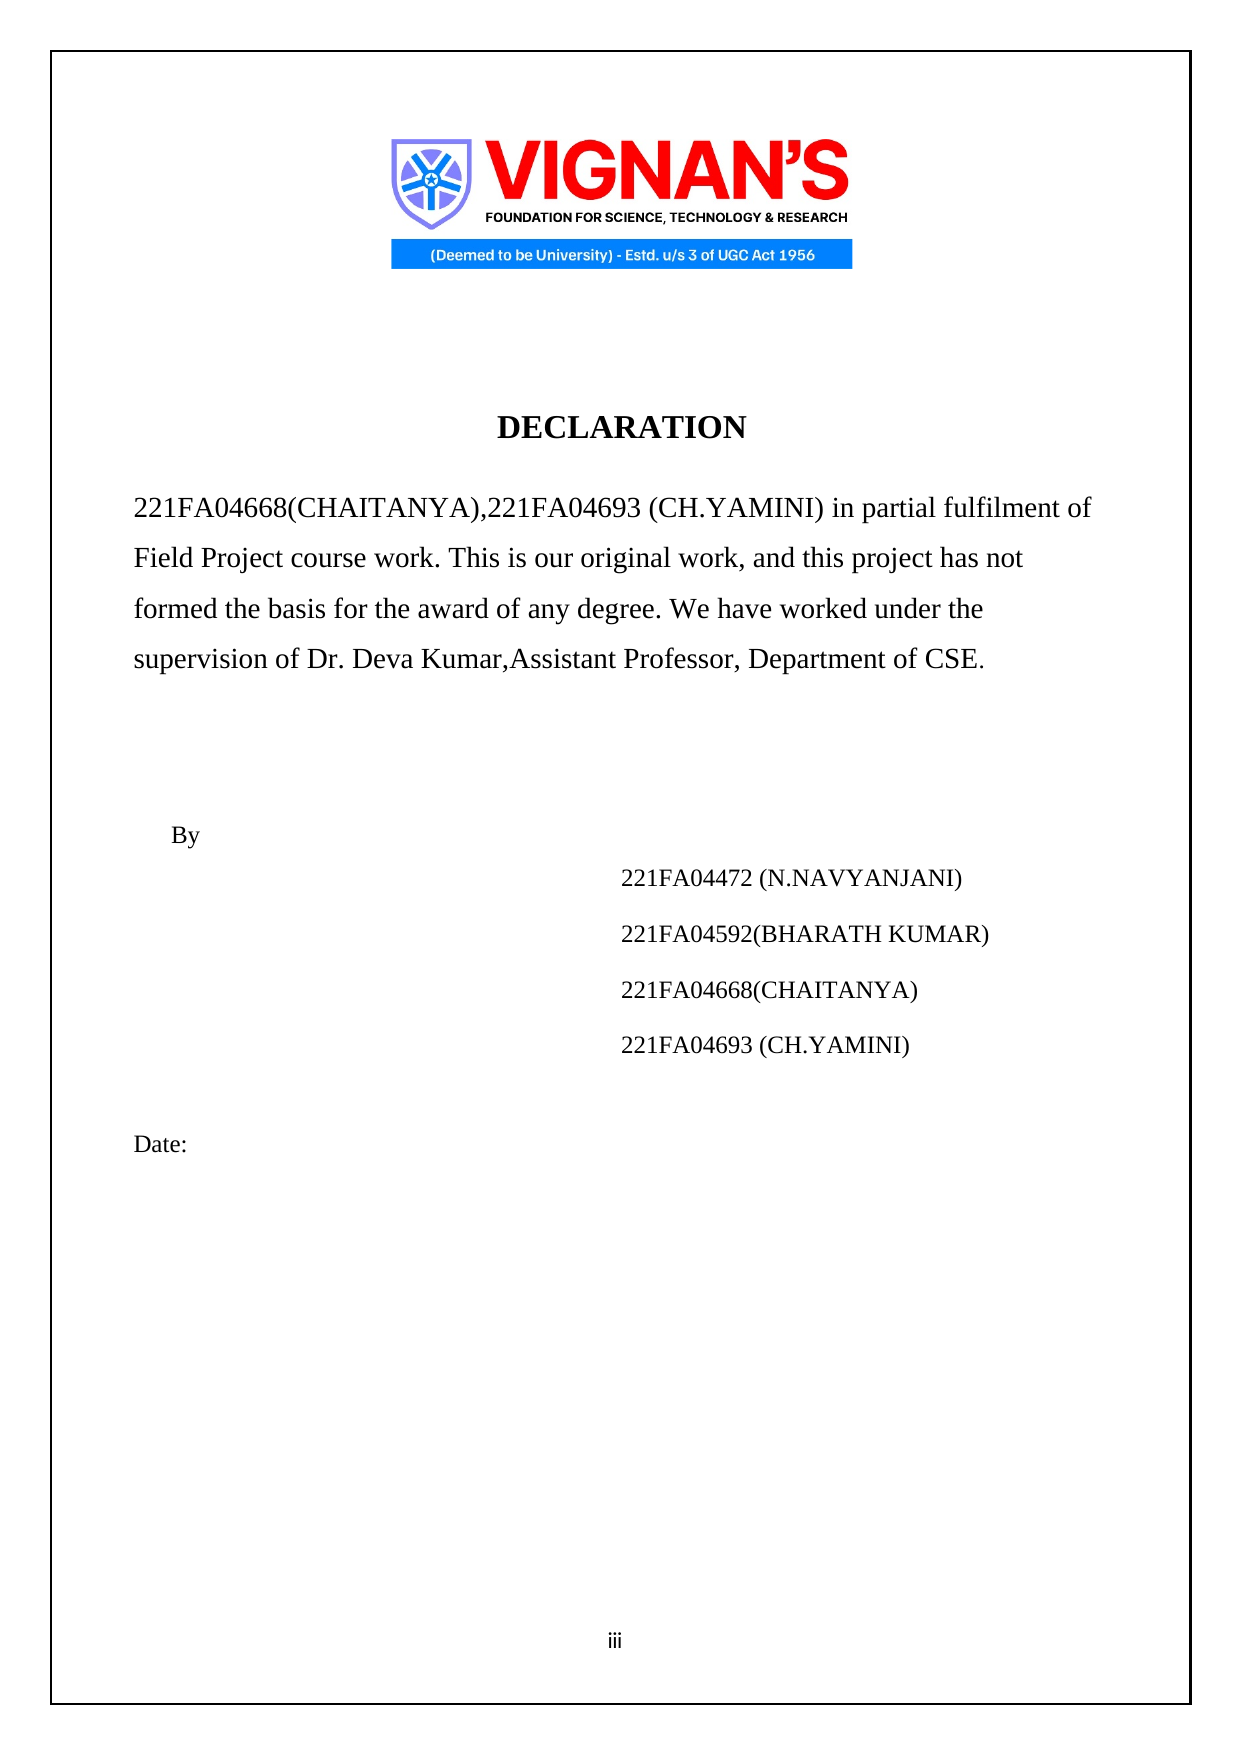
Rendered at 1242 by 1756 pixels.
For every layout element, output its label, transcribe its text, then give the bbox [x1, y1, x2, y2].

text Date: [133, 1129, 1108, 1158]
text 221FA04472 (N.NAVYANJANI) [133, 863, 1108, 892]
text 221FA04668(CHAITANYA) [133, 975, 1108, 1003]
text 221FA04693 (CH.YAMINI) [133, 1030, 1108, 1059]
text 221FA04592(BHARATH KUMAR) [133, 919, 1108, 948]
text By [133, 820, 1110, 849]
text DECLARATION [133, 408, 1110, 446]
picture [391, 139, 853, 269]
text 221FA04668(CHAITANYA),221FA04693 (CH.YAMINI) in partial fulfilment of Field Project course work. This is our original work, and this project has not formed the basis for the award of any degree. We have worked under the supervision of Dr. Deva Kumar,Assistant Professor, Department of CSE. [133, 490, 1108, 674]
